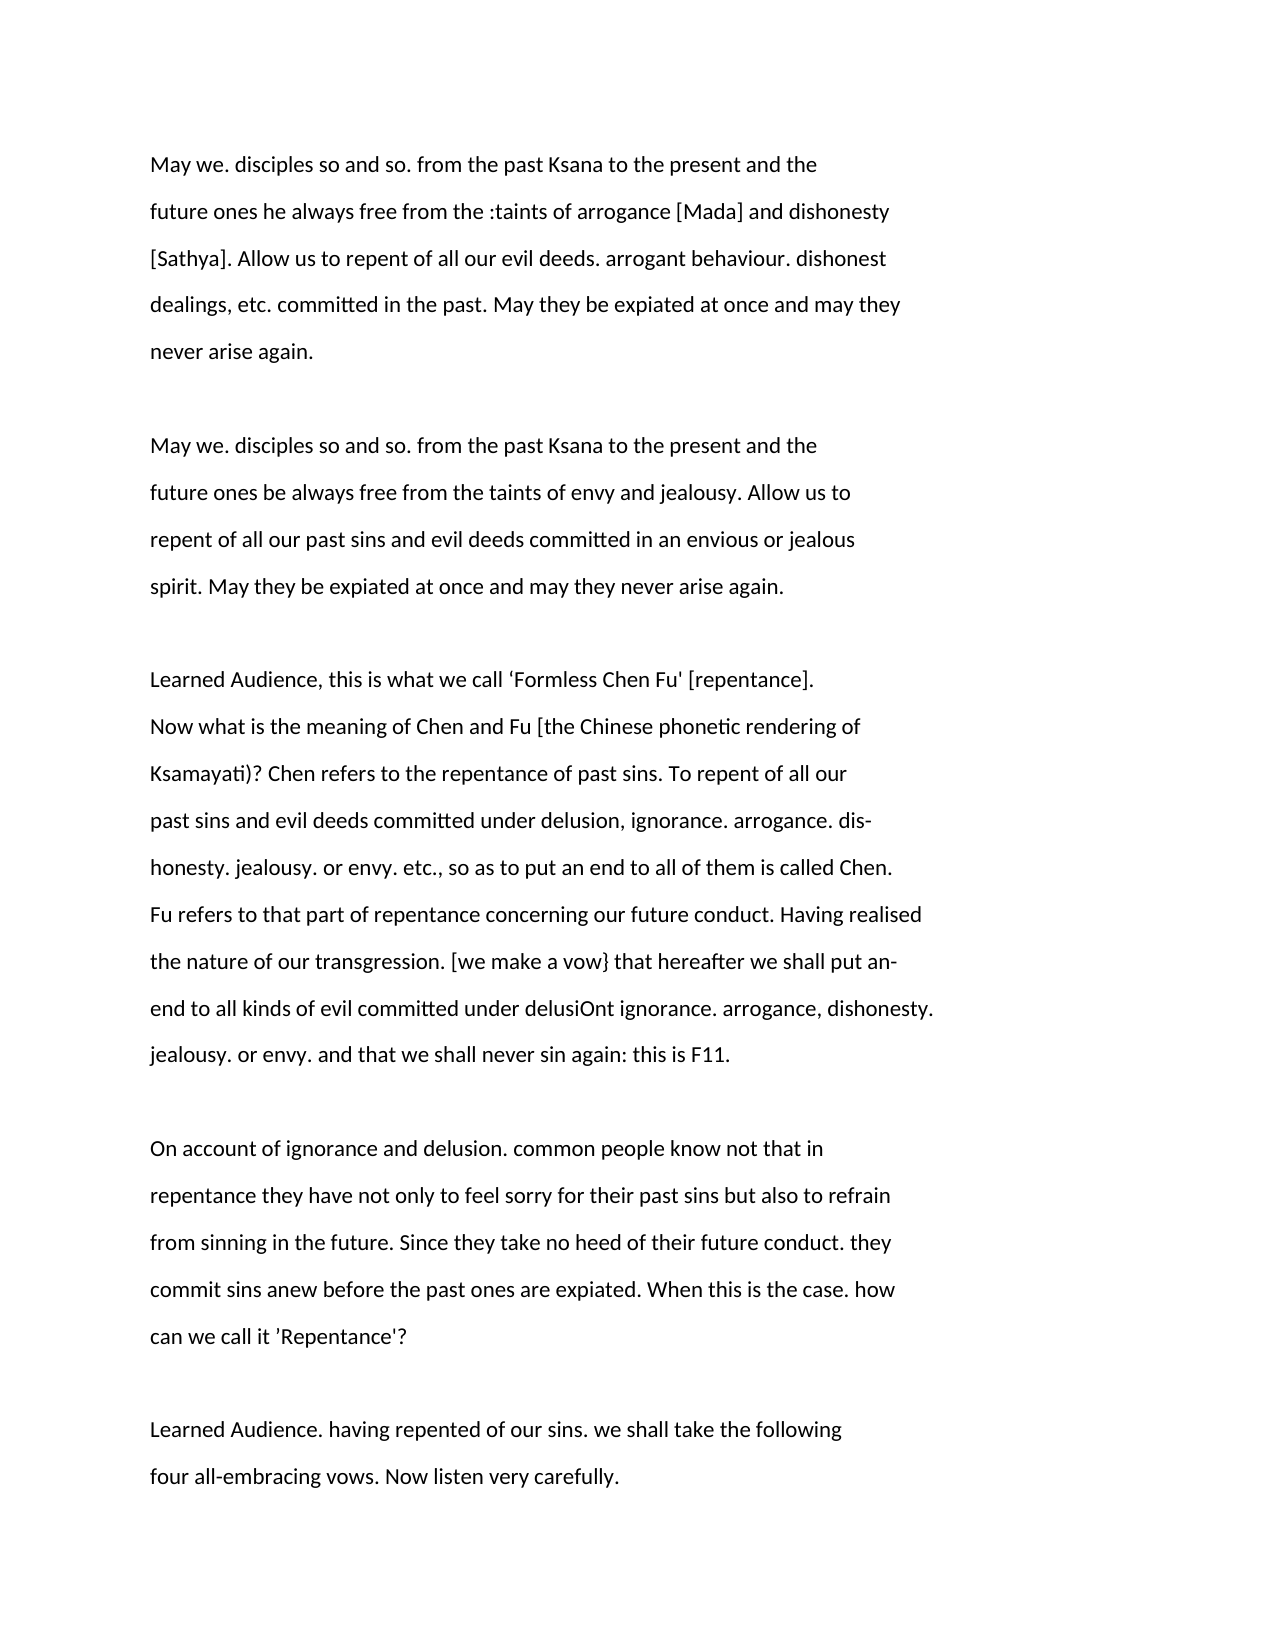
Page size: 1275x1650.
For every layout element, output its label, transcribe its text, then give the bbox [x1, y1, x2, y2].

text future ones be always free from the taints of envy and jealousy. Allow us to [150, 478, 1125, 506]
text Learned Audience, this is what we call ‘Formless Chen Fu' [repentance]. [150, 666, 1125, 694]
text [Sathya]. Allow us to repent of all our evil deeds. arrogant behaviour. dishonest [150, 244, 1125, 272]
text the nature of our transgression. [we make a vow} that hereafter we shall put an- [150, 947, 1125, 975]
text Ksamayati)? Chen refers to the repentance of past sins. To repent of all our [150, 759, 1125, 787]
text dealings, etc. committed in the past. May they be expiated at once and may they [150, 291, 1125, 319]
text repentance they have not only to feel sorry for their past sins but also to refrain [150, 1181, 1125, 1209]
text Learned Audience. having repented of our sins. we shall take the following [150, 1416, 1125, 1444]
text end to all kinds of evil committed under delusiOnt ignorance. arrogance, dishonesty. [150, 994, 1125, 1022]
text from sinning in the future. Since they take no heed of their future conduct. they [150, 1228, 1125, 1256]
text On account of ignorance and delusion. common people know not that in [150, 1134, 1125, 1162]
text spirit. May they be expiated at once and may they never arise again. [150, 572, 1125, 600]
text Now what is the meaning of Chen and Fu [the Chinese phonetic rendering of [150, 712, 1125, 741]
text four all-embracing vows. Now listen very carefully. [150, 1462, 1125, 1491]
text can we call it ’Repentance'? [150, 1322, 1125, 1350]
text never arise again. [150, 337, 1125, 366]
text May we. disciples so and so. from the past Ksana to the present and the [150, 431, 1125, 459]
text May we. disciples so and so. from the past Ksana to the present and the [150, 150, 1125, 178]
text commit sins anew before the past ones are expiated. When this is the case. how [150, 1275, 1125, 1303]
text honesty. jealousy. or envy. etc., so as to put an end to all of them is called Chen. [150, 853, 1125, 881]
text repent of all our past sins and evil deeds committed in an envious or jealous [150, 525, 1125, 553]
text future ones he always free from the :taints of arrogance [Mada] and dishonesty [150, 197, 1125, 225]
text past sins and evil deeds committed under delusion, ignorance. arrogance. dis- [150, 806, 1125, 834]
text jealousy. or envy. and that we shall never sin again: this is F11. [150, 1041, 1125, 1069]
text Fu refers to that part of repentance concerning our future conduct. Having realised [150, 900, 1125, 928]
